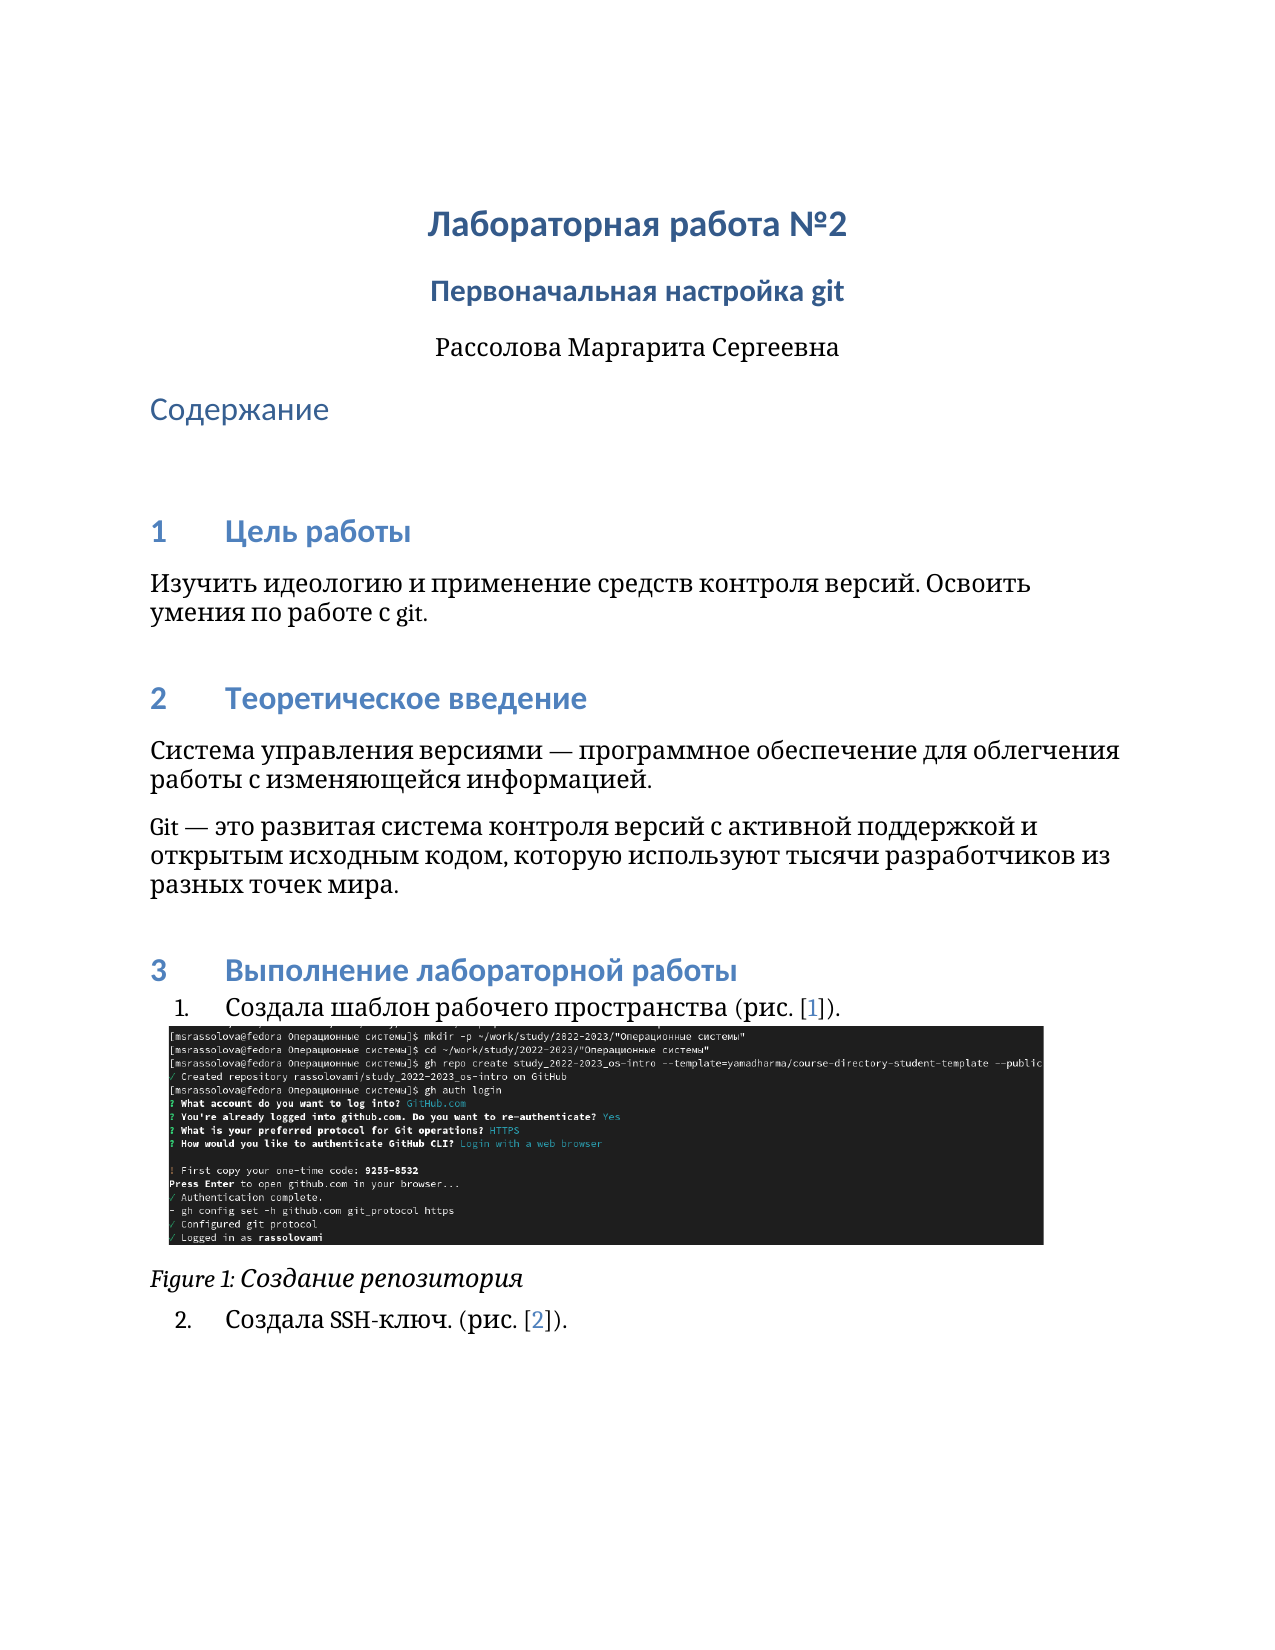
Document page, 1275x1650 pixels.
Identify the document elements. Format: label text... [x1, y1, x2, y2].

title Лабораторная работа №2 [150, 200, 1125, 246]
text Рассолова Маргарита Сергеевна [150, 334, 1125, 363]
text Figure 1: Создание репозитория [150, 1265, 1125, 1294]
subtitle 1 Цель работы [150, 510, 1125, 551]
text Система управления версиями — программное обеспечение для облегчения работы с изменяющейся информацией. [150, 737, 1125, 794]
subtitle 3 Выполнение лабораторной работы [150, 949, 1125, 990]
picture [168, 1026, 1044, 1245]
text Изучить идеологию и применение средств контроля версий. Освоить умения по работе с git. [150, 570, 1125, 627]
subtitle 2 Теоретическое введение [150, 677, 1125, 718]
list Создала SSH-ключ. (рис. [2]). [175, 1306, 1125, 1335]
list Создала шаблон рабочего пространства (рис. [1]). [175, 994, 1125, 1023]
text Git — это развитая система контроля версий с активной поддержкой и открытым исходным кодом, которую используют тысячи разработчиков из разных точек мира. [150, 813, 1125, 899]
subtitle Первоначальная настройка git [150, 271, 1125, 309]
